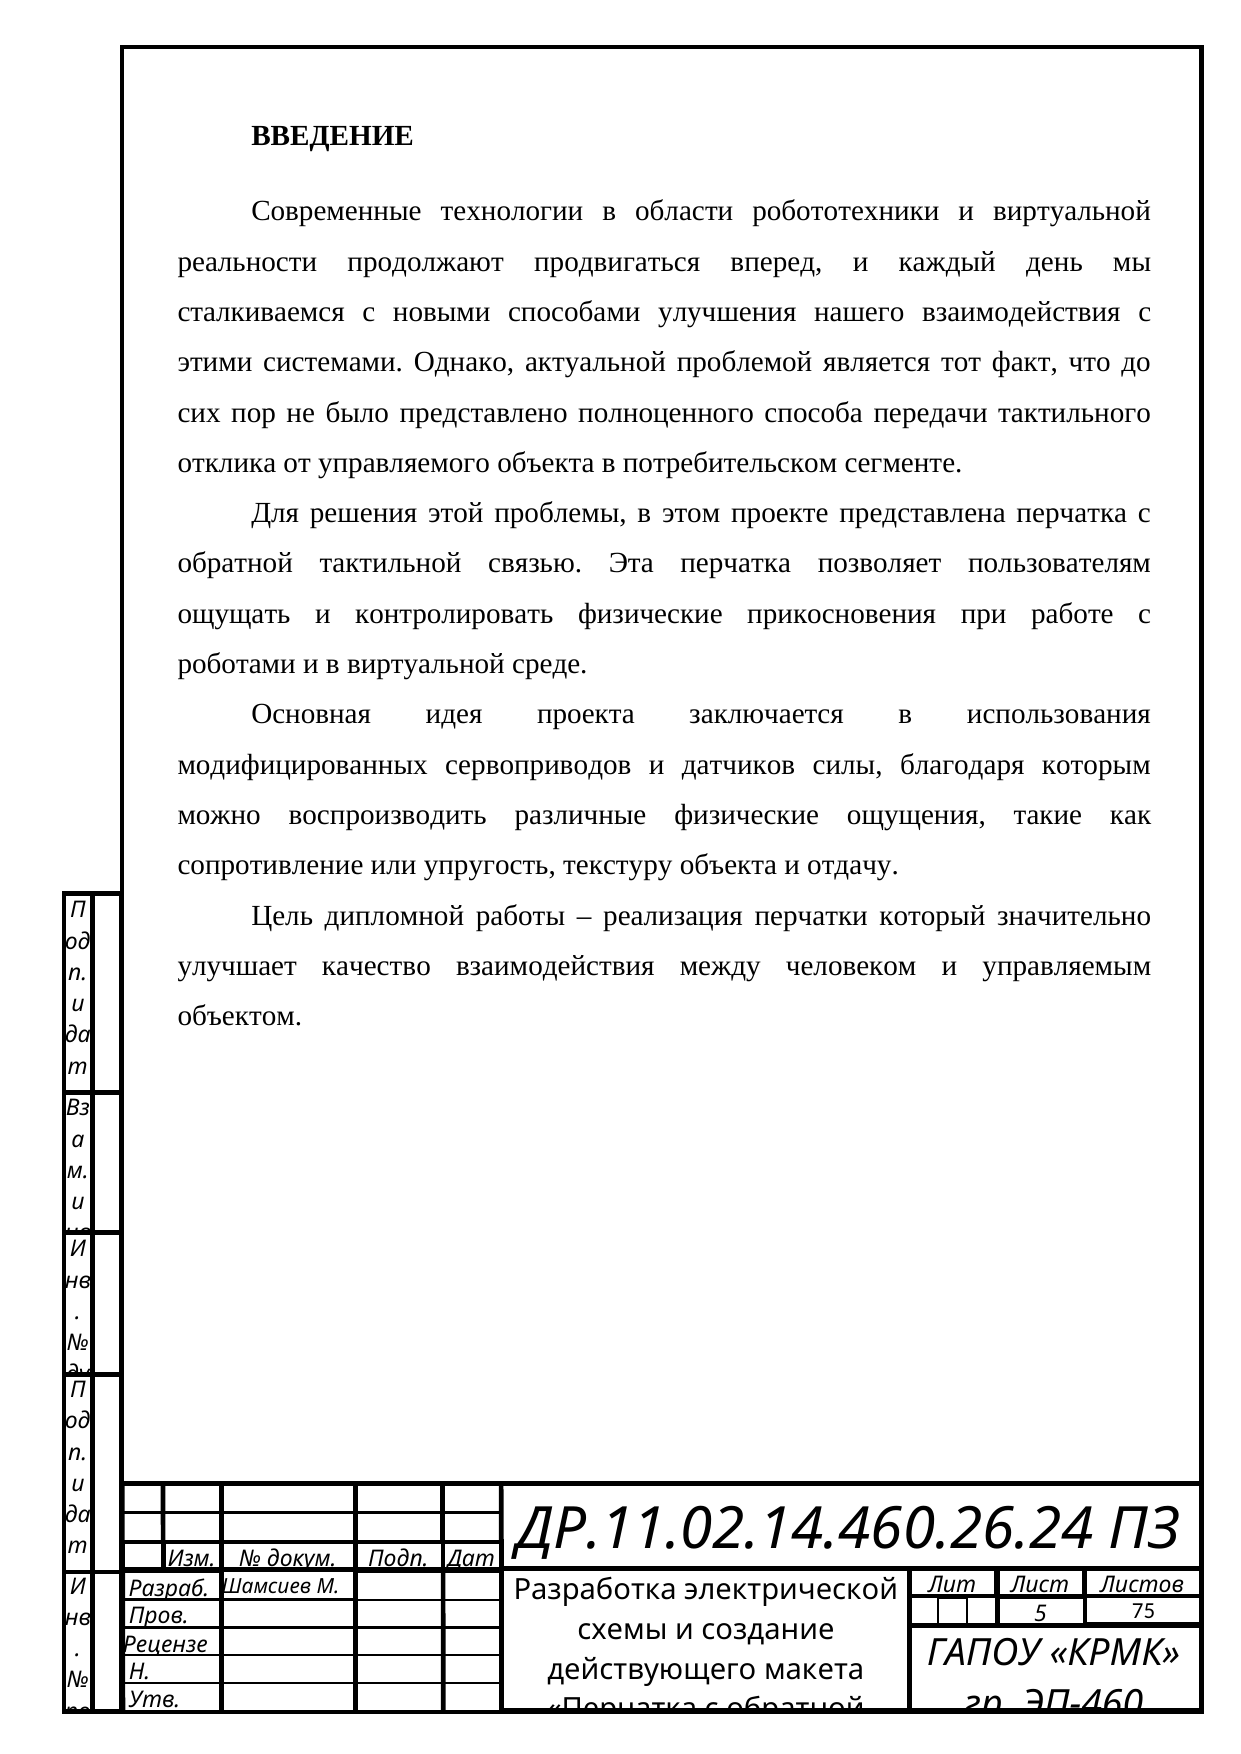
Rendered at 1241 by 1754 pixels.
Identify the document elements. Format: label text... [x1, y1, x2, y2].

text Современные технологии в области робототехники и виртуальной реальности продолжают продвигаться вперед, и каждый день мы сталкиваемся с новыми способами улучшения нашего взаимодействия с этими системами. Однако, актуальной проблемой является тот факт, что до сих пор не было представлено полноценного способа передачи тактильного отклика от управляемого объекта в потребительском сегменте. [177, 193, 1152, 478]
subtitle ВВЕДЕНИЕ [177, 118, 1152, 152]
text Основная идея проекта заключается в использования модифицированных сервоприводов и датчиков силы, благодаря которым можно воспроизводить различные физические ощущения, такие как сопротивление или упругость, текстуру объекта и отдачу. [177, 697, 1152, 881]
text Цель дипломной работы – реализация перчатки который значительно улучшает качество взаимодействия между человеком и управляемым объектом. [177, 898, 1152, 1032]
text Для решения этой проблемы, в этом проекте представлена перчатка с обратной тактильной связью. Эта перчатка позволяет пользователям ощущать и контролировать физические прикосновения при работе с роботами и в виртуальной среде. [177, 495, 1152, 680]
